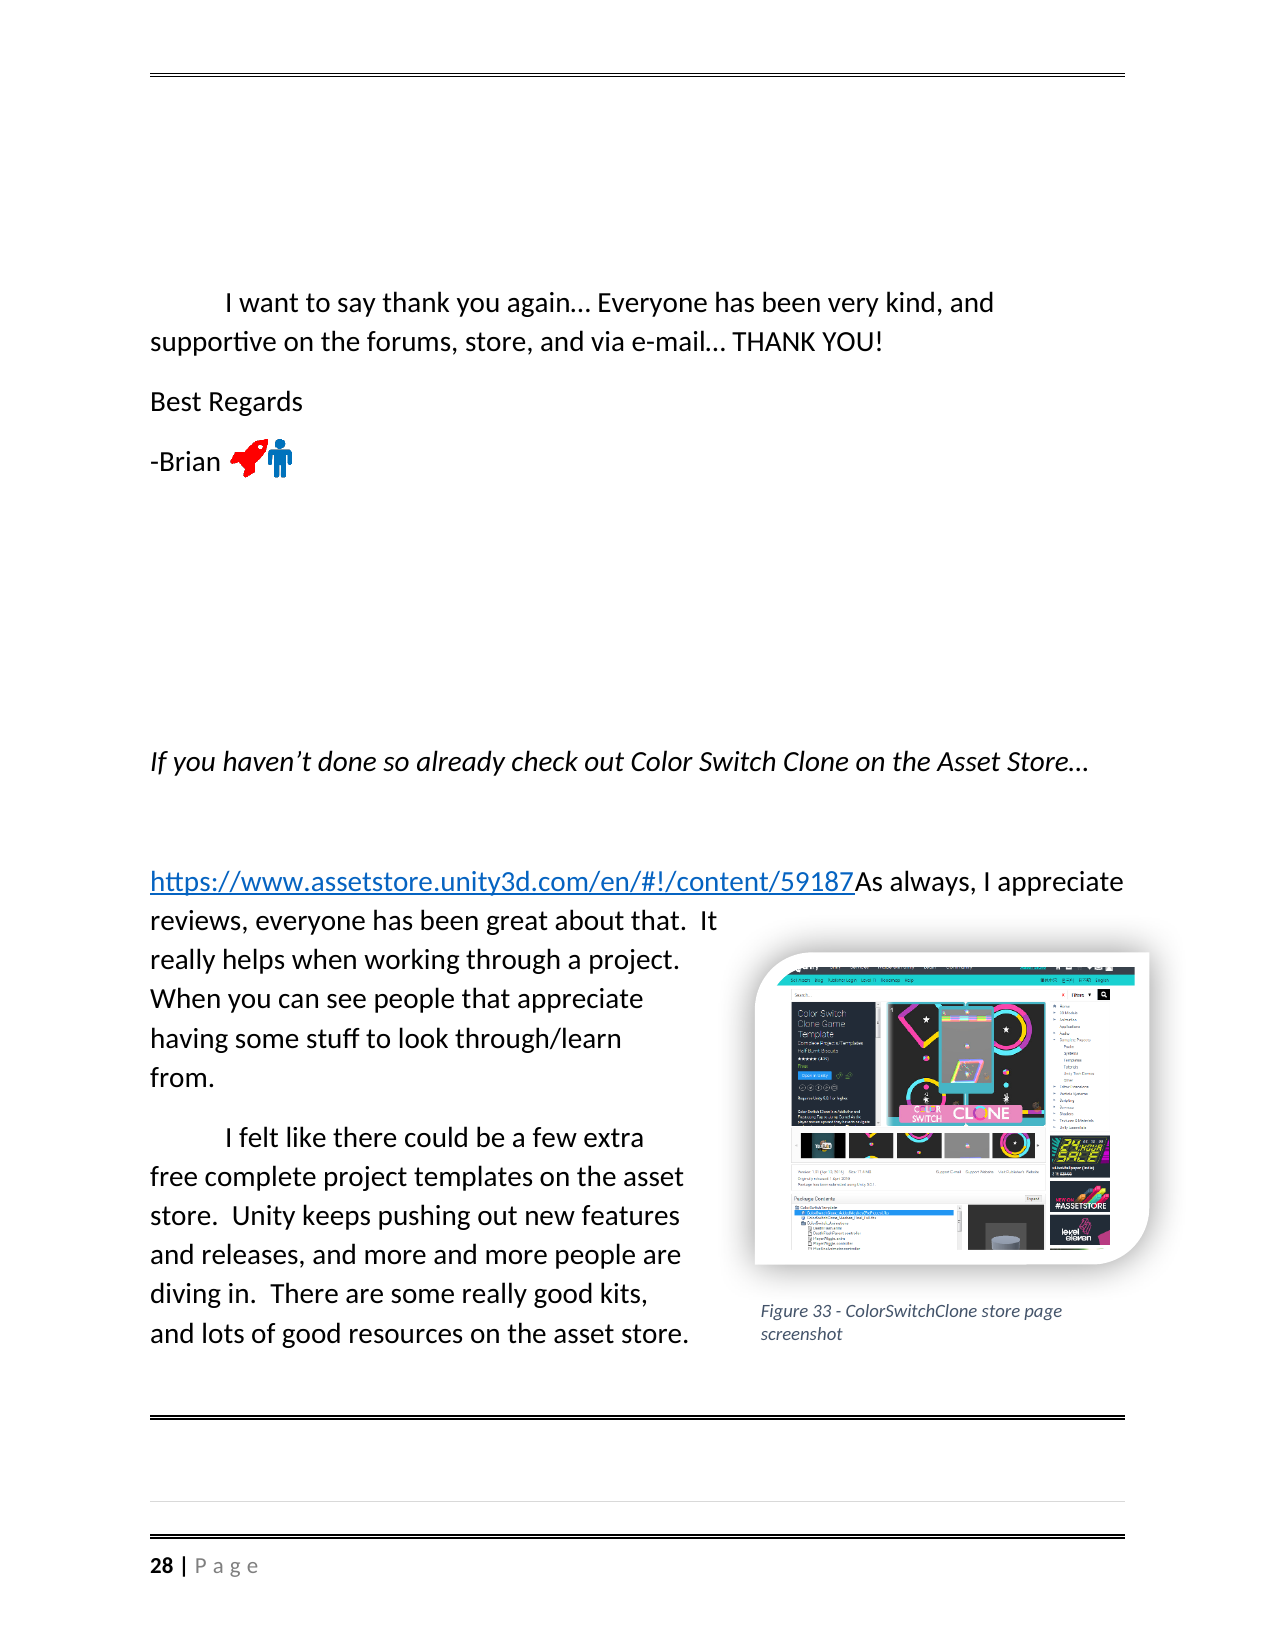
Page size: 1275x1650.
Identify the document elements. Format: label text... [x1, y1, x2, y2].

picture [228, 436, 293, 443]
text -Brian [150, 443, 1125, 479]
text Best Regards [150, 383, 1125, 419]
text https://www.assetstore.unity3d.com/en/#!/content/59187As always, I appreciate reviews, everyone has been great about that. It really helps when working through a project. When you can see people that appreciate having some stuff to look through/learn from. [150, 863, 1125, 1094]
text I want to say thank you again… Everyone has been very kind, and supportive on the forums, store, and via e-mail… THANK YOU! [150, 284, 1125, 359]
picture [770, 967, 1134, 1249]
text If you haven’t done so already check out Color Switch Clone on the Asset Store… [150, 743, 1125, 779]
text I felt like there could be a few extra free complete project templates on the asset store. Unity keeps pushing out new features and releases, and more and more people are diving in. There are some really good kits, and lots of good resources on the asset store. [150, 1119, 1125, 1415]
